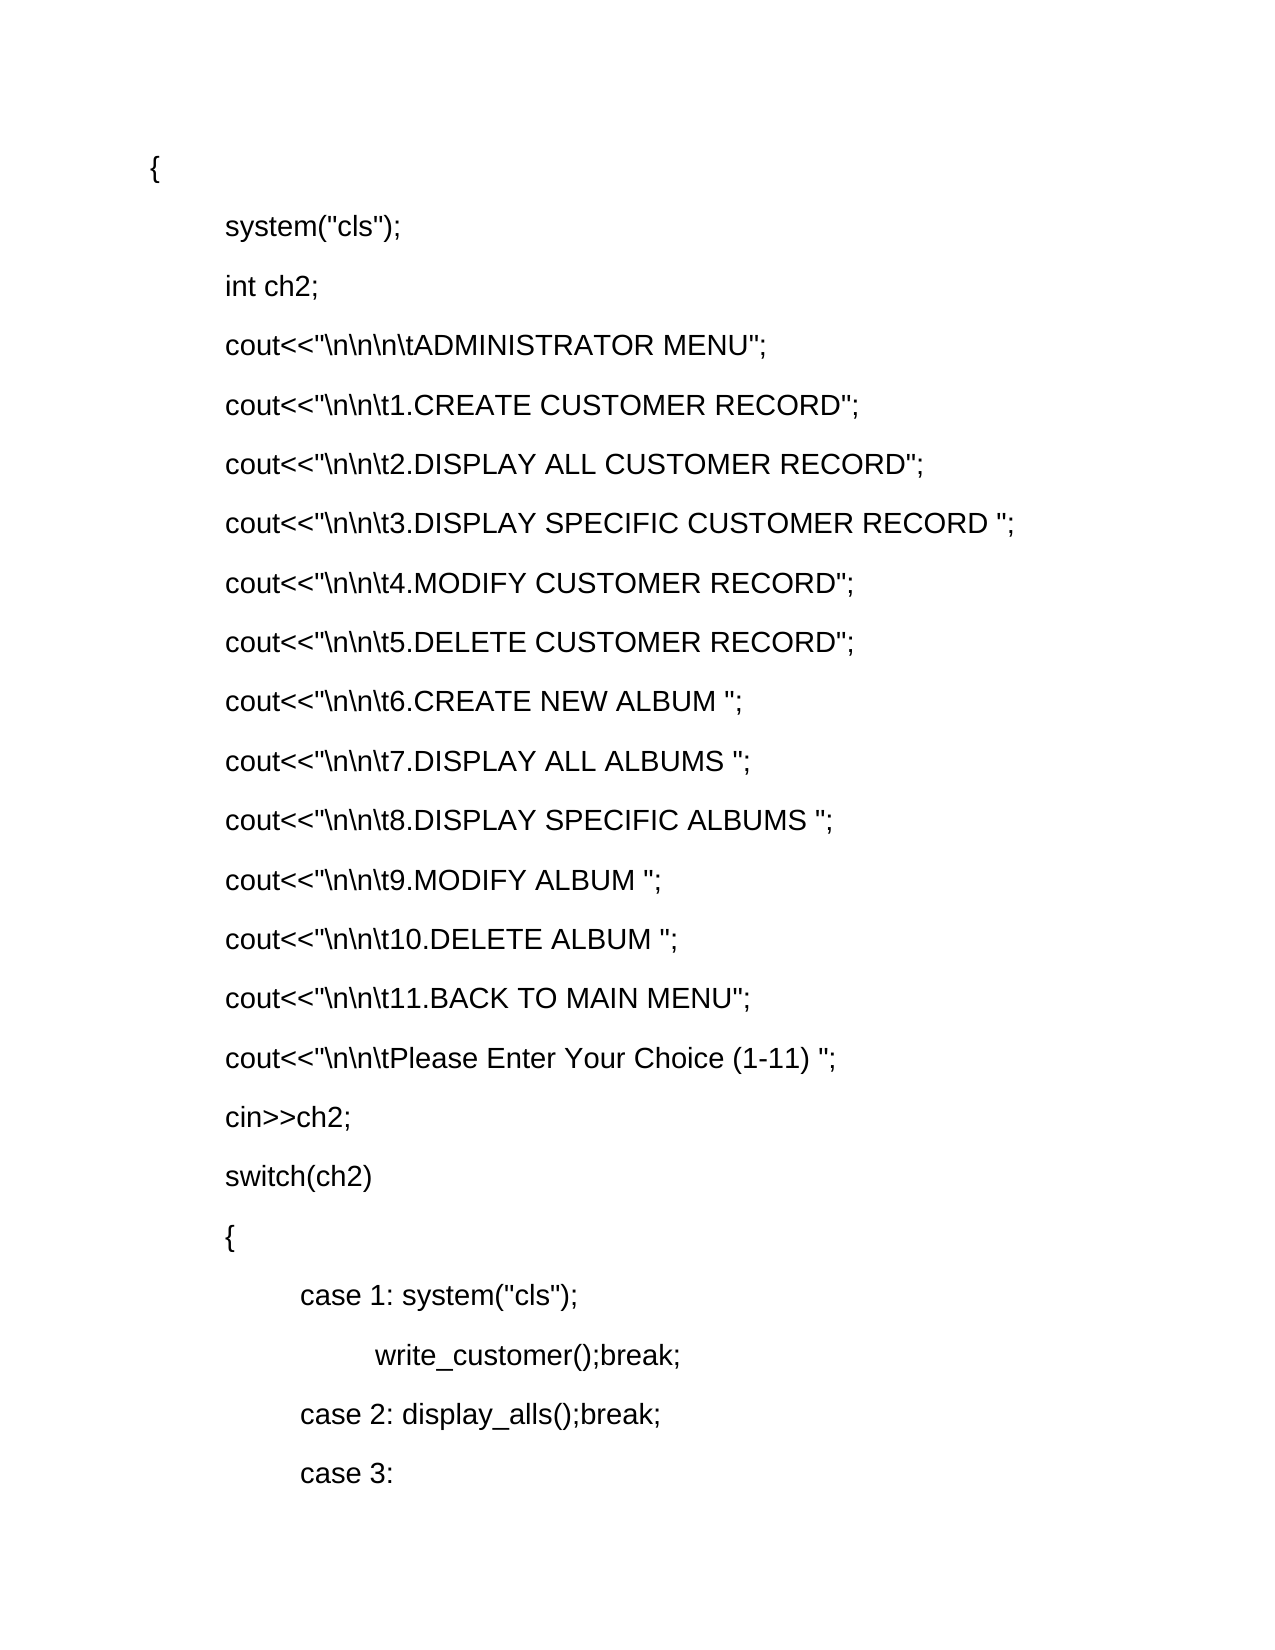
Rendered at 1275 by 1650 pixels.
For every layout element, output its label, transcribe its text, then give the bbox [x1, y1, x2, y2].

text case 3: [150, 1456, 1125, 1490]
text cout<<"\n\n\t6.CREATE NEW ALBUM "; [150, 684, 1125, 718]
text system("cls"); [150, 209, 1125, 243]
text cout<<"\n\n\n\tADMINISTRATOR MENU"; [150, 328, 1125, 362]
text cout<<"\n\n\t11.BACK TO MAIN MENU"; [150, 981, 1125, 1015]
text cout<<"\n\n\t3.DISPLAY SPECIFIC CUSTOMER RECORD "; [150, 506, 1125, 540]
text case 2: display_alls();break; [150, 1397, 1125, 1430]
text cout<<"\n\n\t10.DELETE ALBUM "; [150, 922, 1125, 955]
text cout<<"\n\n\t4.MODIFY CUSTOMER RECORD"; [150, 566, 1125, 599]
text cout<<"\n\n\t2.DISPLAY ALL CUSTOMER RECORD"; [150, 447, 1125, 480]
text cout<<"\n\n\t1.CREATE CUSTOMER RECORD"; [150, 387, 1125, 421]
text cout<<"\n\n\tPlease Enter Your Choice (1-11) "; [150, 1041, 1125, 1074]
text cout<<"\n\n\t5.DELETE CUSTOMER RECORD"; [150, 625, 1125, 658]
text case 1: system("cls"); [150, 1278, 1125, 1312]
text cin>>ch2; [150, 1100, 1125, 1133]
text int ch2; [150, 269, 1125, 302]
text { [150, 150, 1125, 183]
text { [150, 1219, 1125, 1252]
text switch(ch2) [150, 1159, 1125, 1193]
text cout<<"\n\n\t9.MODIFY ALBUM "; [150, 862, 1125, 896]
text cout<<"\n\n\t7.DISPLAY ALL ALBUMS "; [150, 744, 1125, 777]
text write_customer();break; [150, 1337, 1125, 1371]
text cout<<"\n\n\t8.DISPLAY SPECIFIC ALBUMS "; [150, 803, 1125, 837]
